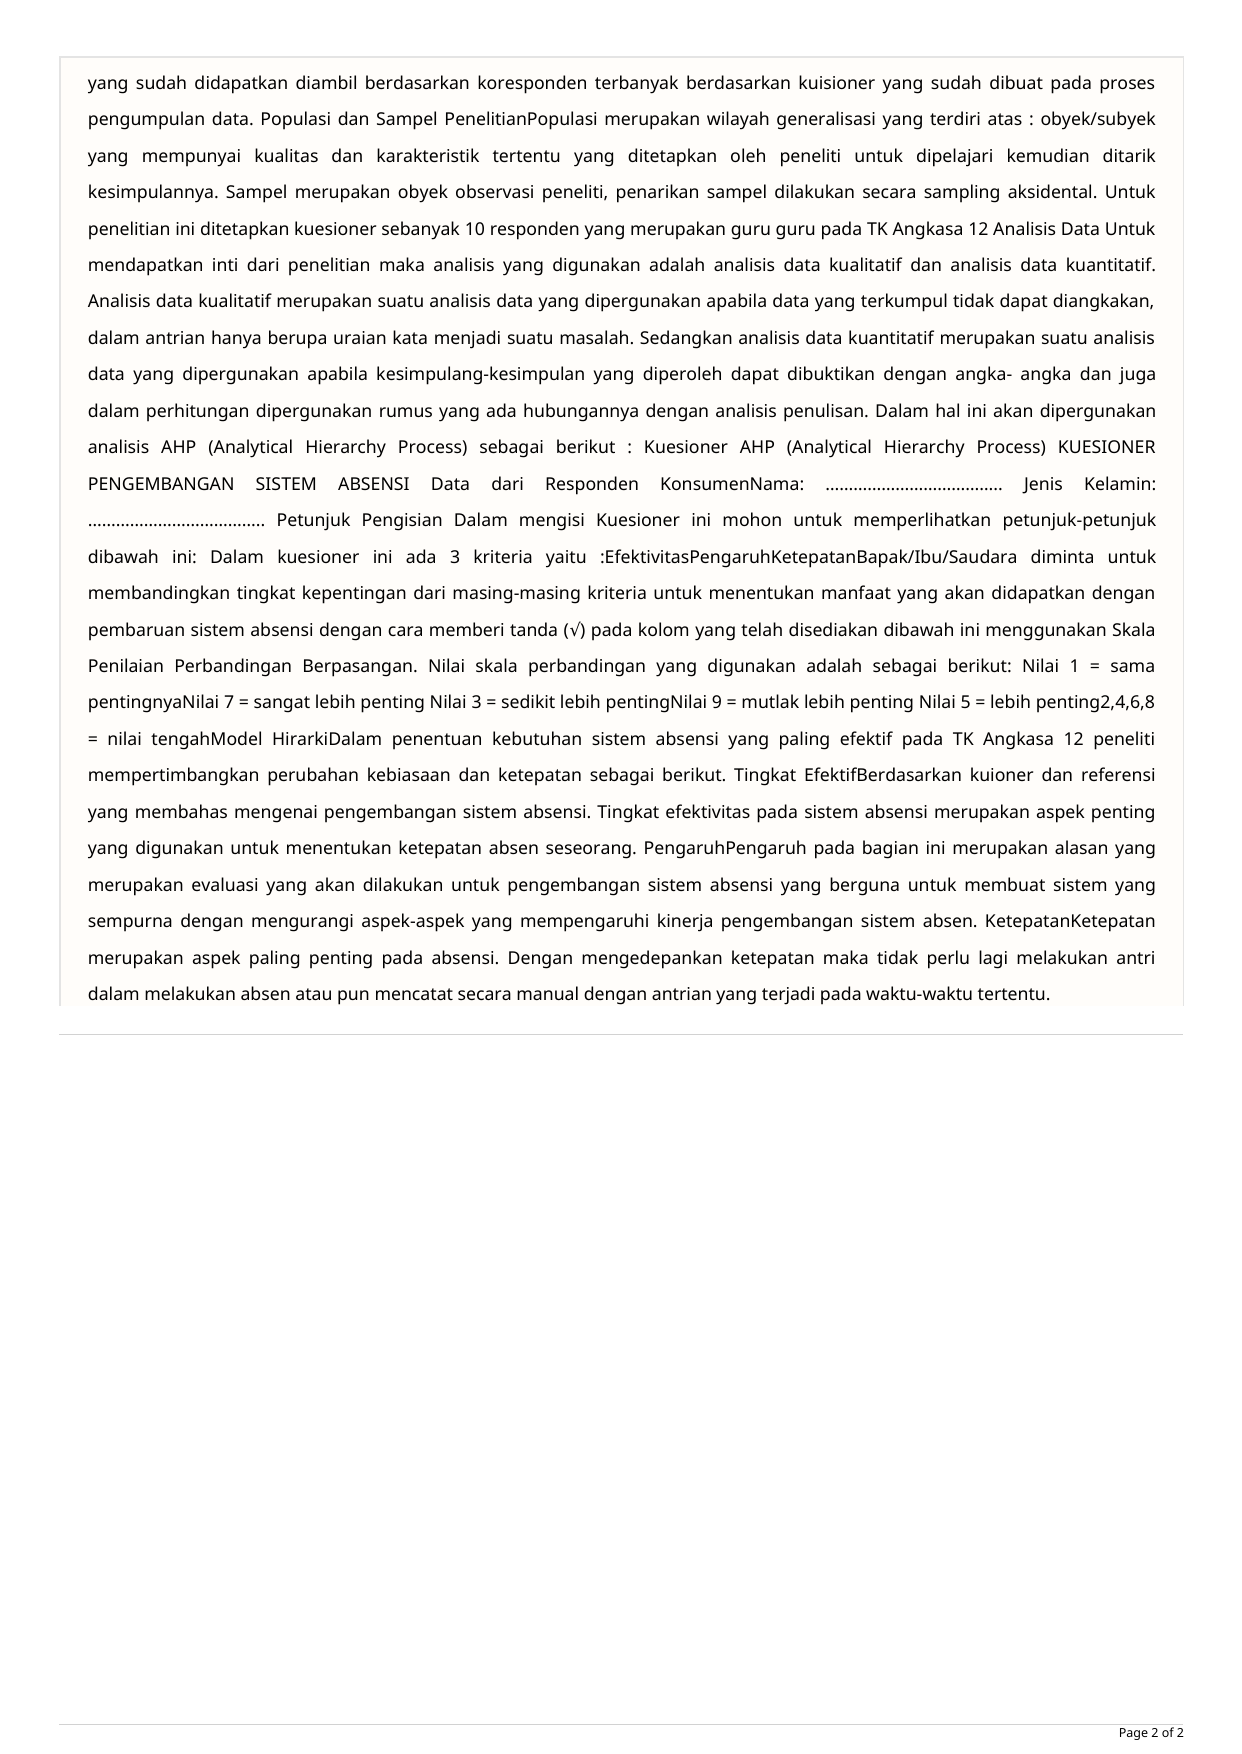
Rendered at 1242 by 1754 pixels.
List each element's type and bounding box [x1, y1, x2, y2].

table_cell [61, 58, 1183, 1006]
